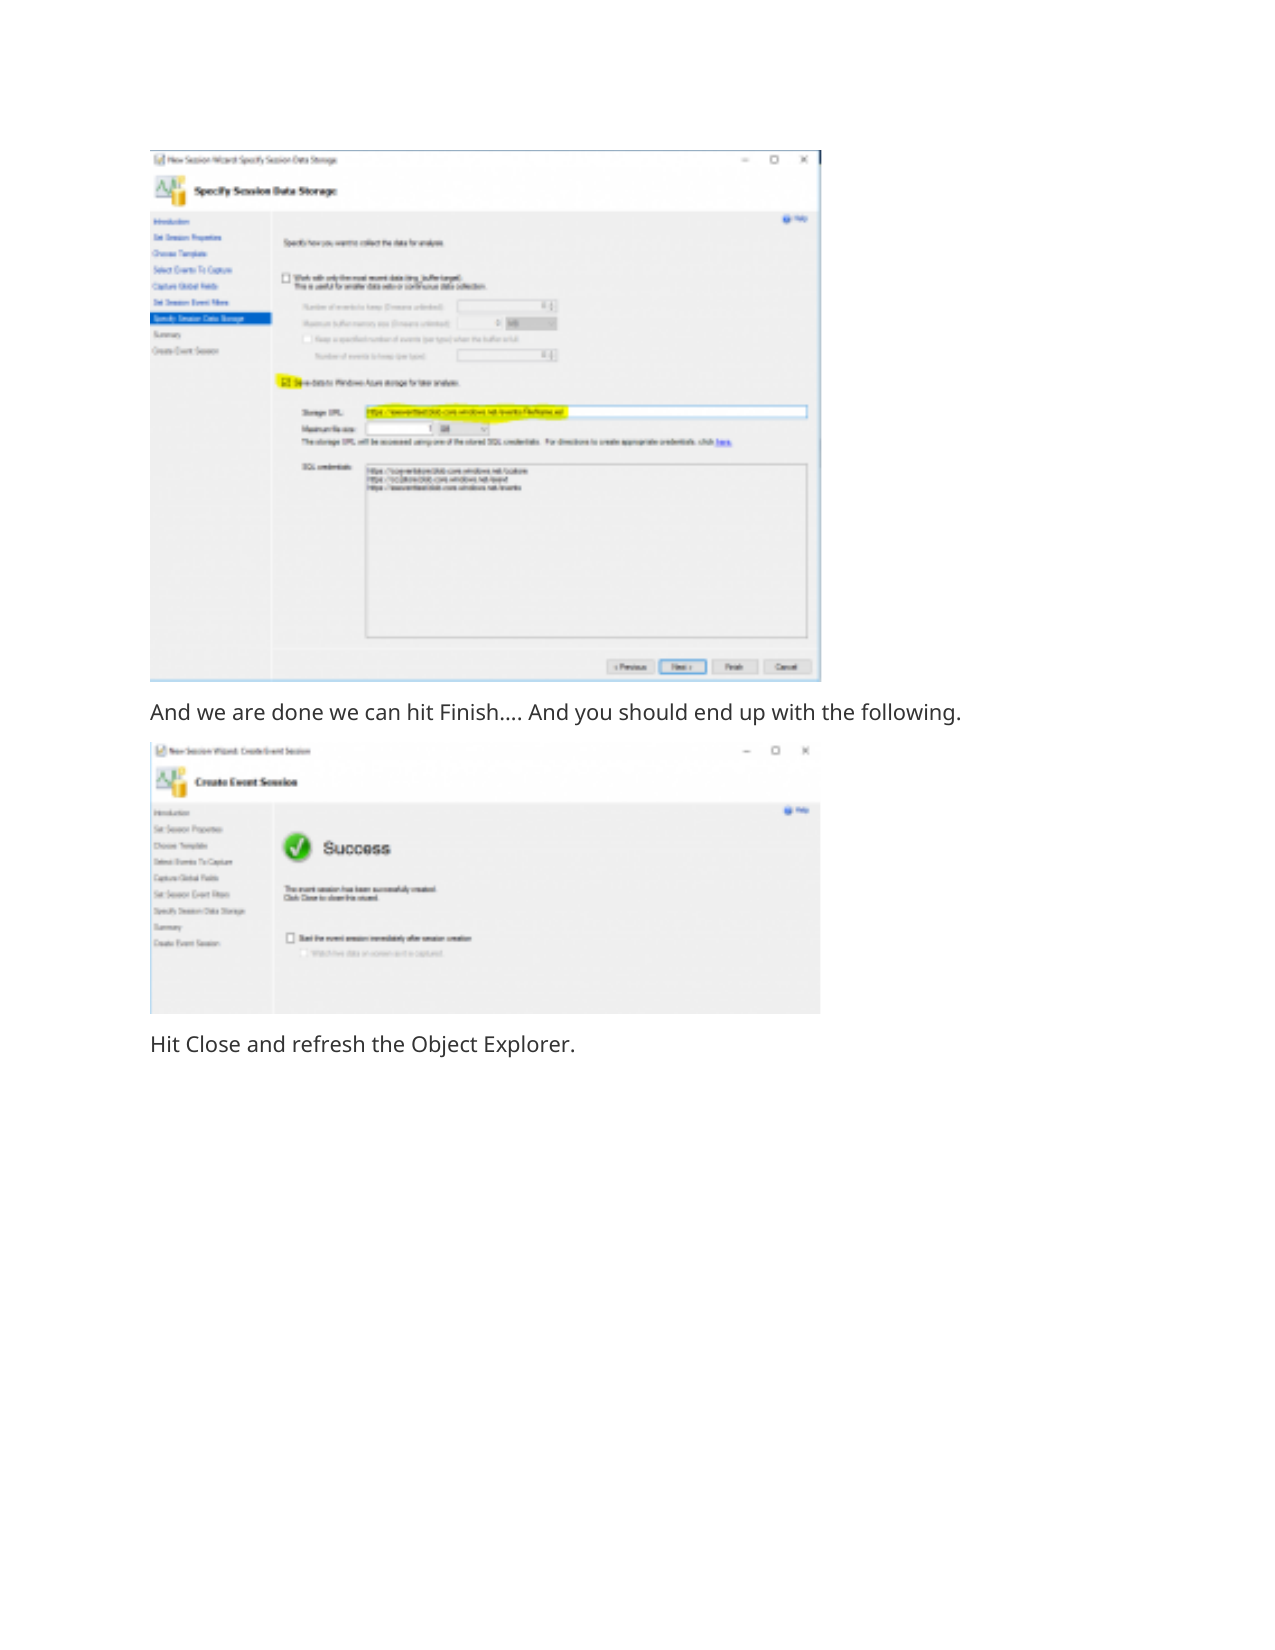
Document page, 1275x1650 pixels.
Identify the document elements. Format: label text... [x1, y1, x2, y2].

text Hit Close and refresh the Object Explorer. [150, 1029, 1125, 1059]
picture [150, 150, 822, 682]
text And we are done we can hit Finish…. And you should end up with the following. [150, 697, 1125, 727]
picture [150, 742, 821, 1014]
